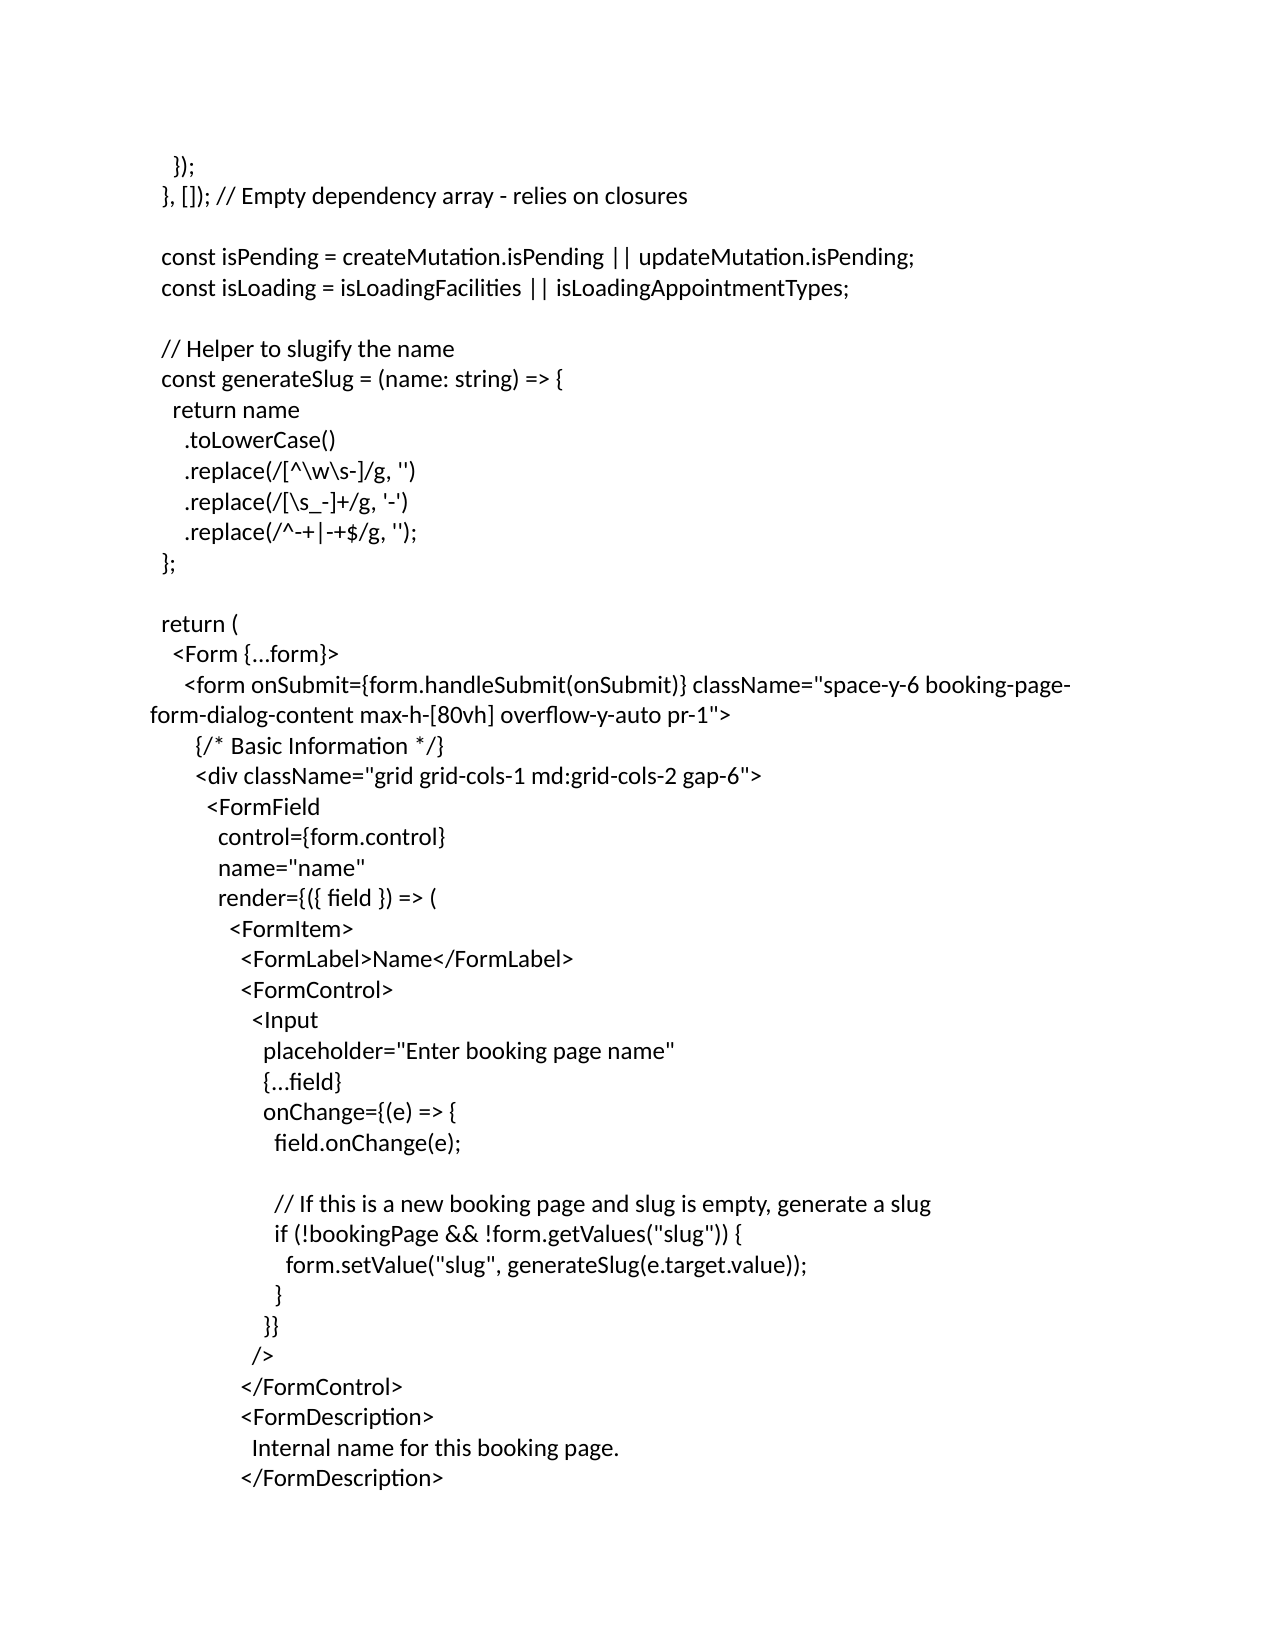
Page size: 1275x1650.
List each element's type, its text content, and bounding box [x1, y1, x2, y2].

text name="name" [150, 852, 1125, 882]
text if (!bookingPage && !form.getValues("slug")) { [150, 1218, 1125, 1249]
text {/* Basic Information */} [150, 730, 1125, 760]
text }; [150, 547, 1125, 577]
text field.onChange(e); [150, 1127, 1125, 1157]
text Internal name for this booking page. [150, 1432, 1125, 1462]
text <FormControl> [150, 974, 1125, 1004]
text <FormItem> [150, 913, 1125, 943]
text onChange={(e) => { [150, 1096, 1125, 1127]
text <FormDescription> [150, 1401, 1125, 1432]
text </FormDescription> [150, 1462, 1125, 1493]
text }} [150, 1310, 1125, 1340]
text </FormControl> [150, 1371, 1125, 1401]
text <FormLabel>Name</FormLabel> [150, 943, 1125, 974]
text .toLowerCase() [150, 425, 1125, 455]
text .replace(/[\s_-]+/g, '-') [150, 486, 1125, 516]
text }, []); // Empty dependency array - relies on closures [150, 181, 1125, 211]
text <Input [150, 1004, 1125, 1035]
text // Helper to slugify the name [150, 333, 1125, 364]
text const generateSlug = (name: string) => { [150, 364, 1125, 394]
text placeholder="Enter booking page name" [150, 1035, 1125, 1066]
text control={form.control} [150, 821, 1125, 852]
text return name [150, 394, 1125, 425]
text } [150, 1279, 1125, 1310]
text <Form {...form}> [150, 638, 1125, 669]
text }); [150, 150, 1125, 181]
text form.setValue("slug", generateSlug(e.target.value)); [150, 1249, 1125, 1279]
text {...field} [150, 1066, 1125, 1096]
text // If this is a new booking page and slug is empty, generate a slug [150, 1188, 1125, 1218]
text <form onSubmit={form.handleSubmit(onSubmit)} className="space-y-6 booking-page-form-dialog-content max-h-[80vh] overflow-y-auto pr-1"> [150, 669, 1125, 730]
text <div className="grid grid-cols-1 md:grid-cols-2 gap-6"> [150, 760, 1125, 791]
text const isPending = createMutation.isPending || updateMutation.isPending; [150, 242, 1125, 272]
text .replace(/^-+|-+$/g, ''); [150, 516, 1125, 547]
text .replace(/[^\w\s-]/g, '') [150, 455, 1125, 486]
text /> [150, 1340, 1125, 1371]
text render={({ field }) => ( [150, 882, 1125, 913]
text const isLoading = isLoadingFacilities || isLoadingAppointmentTypes; [150, 272, 1125, 303]
text return ( [150, 608, 1125, 638]
text <FormField [150, 791, 1125, 821]
